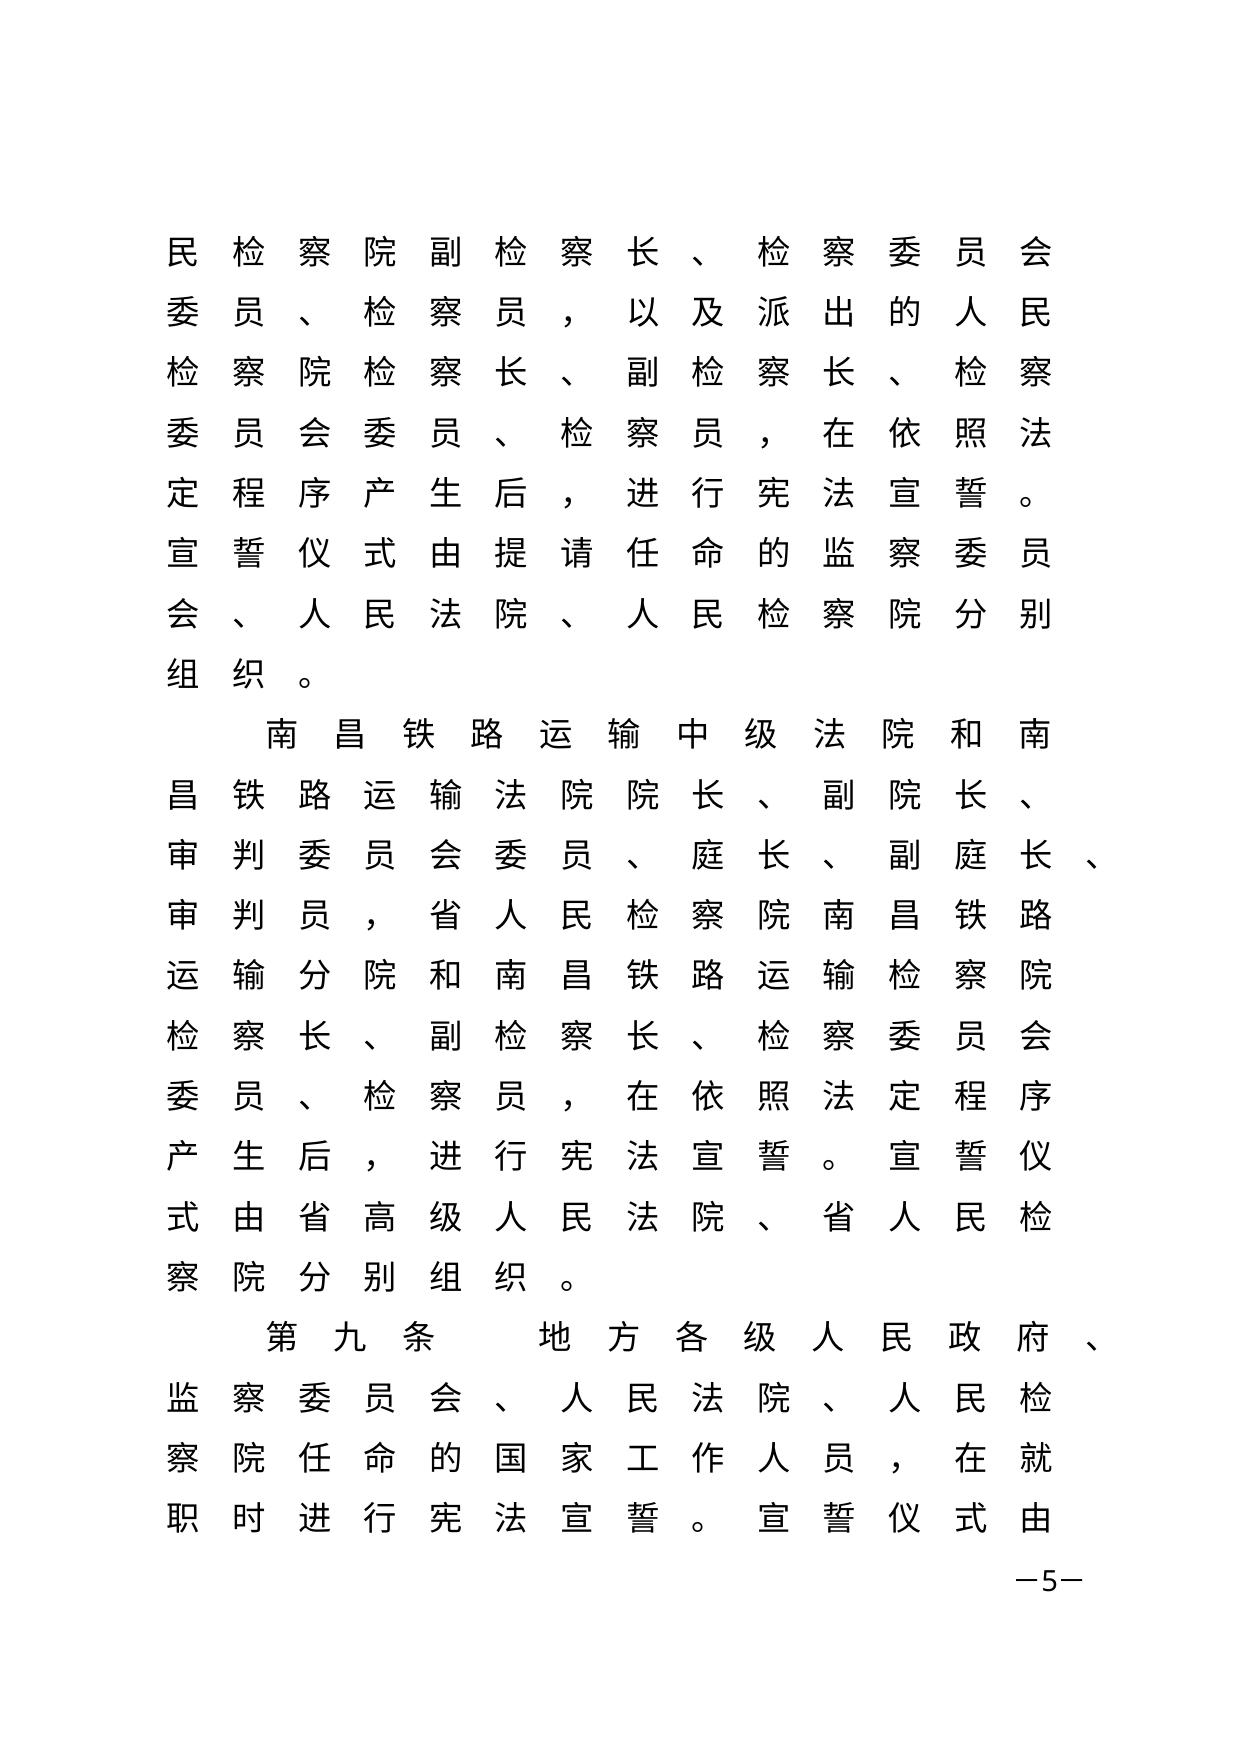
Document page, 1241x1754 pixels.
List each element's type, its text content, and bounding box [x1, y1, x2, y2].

text 第九条 地方各级人民政府、监察委员会、人民法院、人民检察院任命的国家工作人员，在就职时进行宪法宣誓。宣誓仪式由任命机关组织。 [167, 1305, 1085, 1546]
text 南昌铁路运输中级法院和南昌铁路运输法院院长、副院长、审判委员会委员、庭长、副庭长、审判员，省人民检察院南昌铁路运输分院和南昌铁路运输检察院检察长、副检察长、检察委员会委员、检察员，在依照法定程序产生后，进行宪法宣誓。宣誓仪式由省高级人民法院、省人民检察院分别组织。 [167, 702, 1085, 1305]
